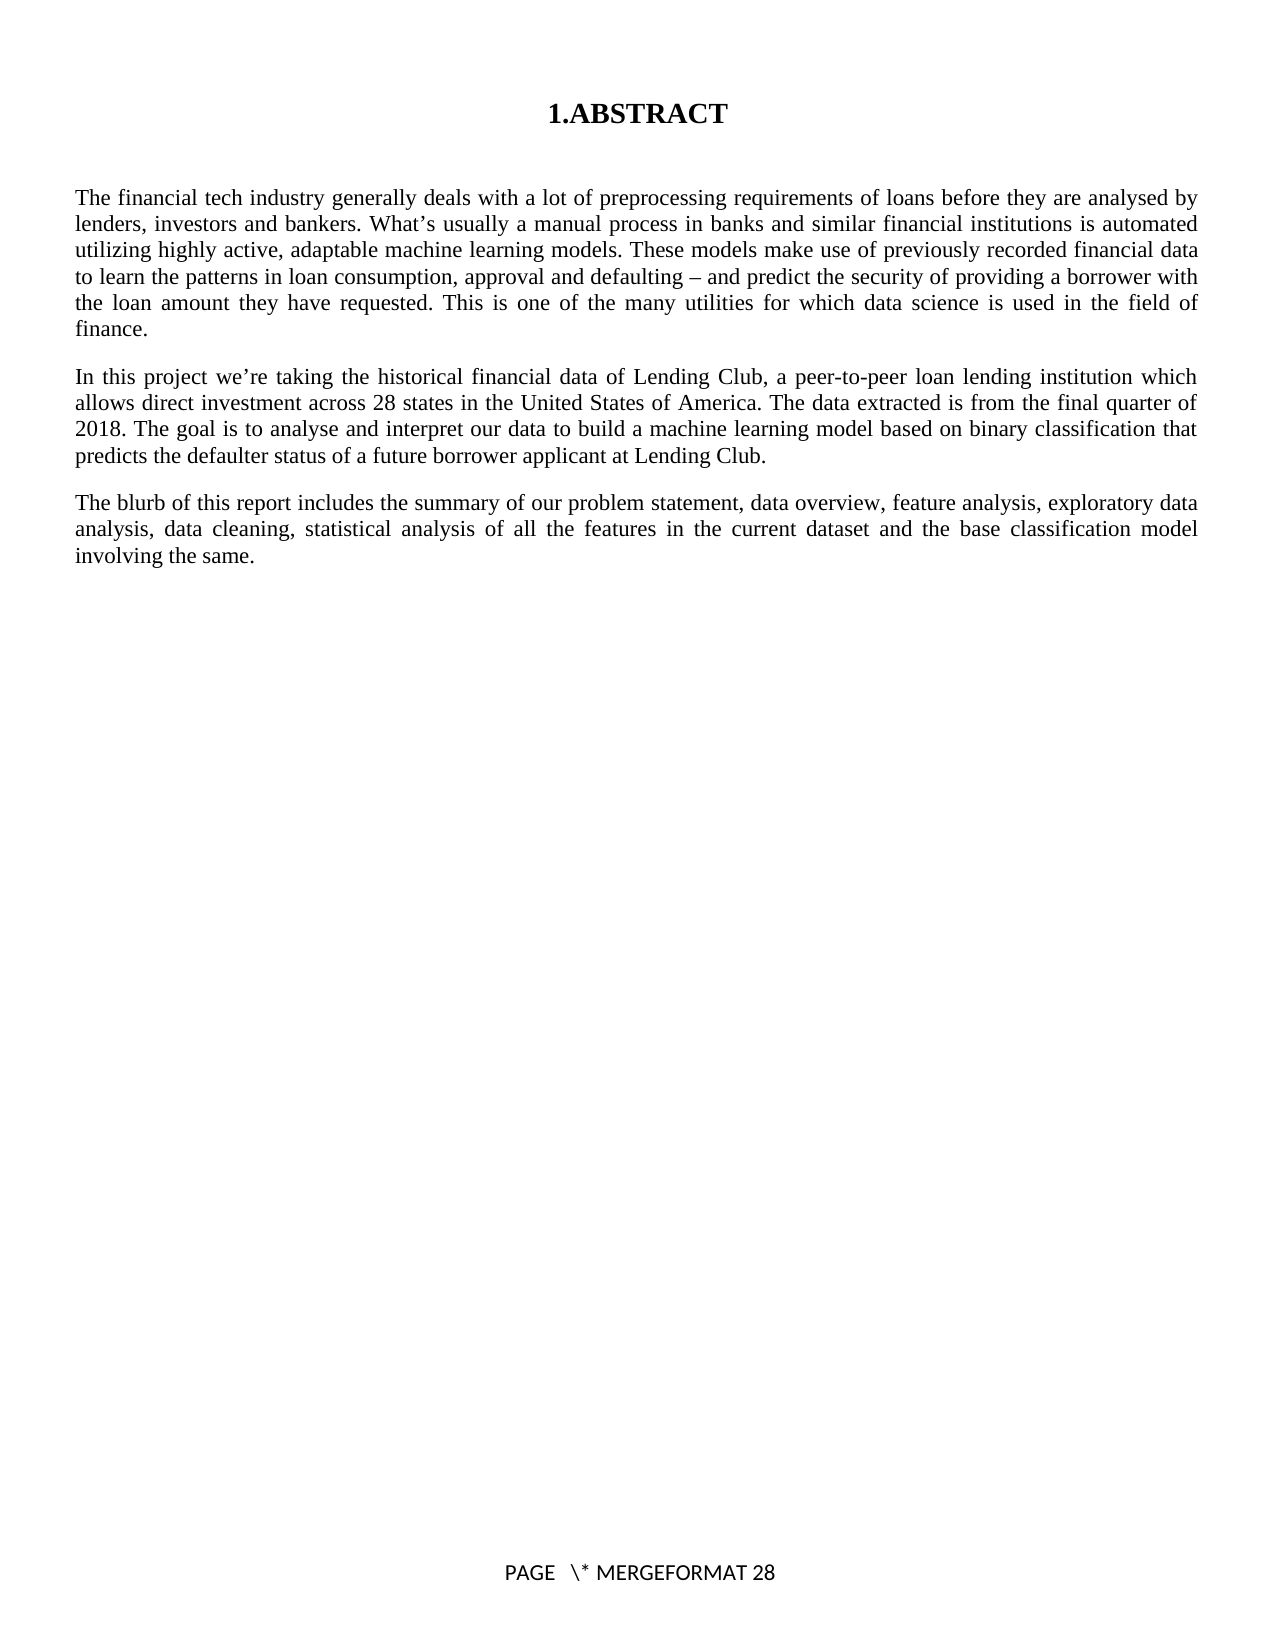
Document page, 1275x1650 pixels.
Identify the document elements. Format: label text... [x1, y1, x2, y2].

text In this project we’re taking the historical financial data of Lending Club, a peer-to-peer loan lending institution which allows direct investment across 28 states in the United States of America. The data extracted is from the final quarter of 2018. The goal is to analyse and interpret our data to build a machine learning model based on binary classification that predicts the defaulter status of a future borrower applicant at Lending Club. [75, 363, 1200, 468]
text 1.ABSTRACT [75, 96, 1200, 129]
text The blurb of this report includes the summary of our problem statement, data overview, feature analysis, exploratory data analysis, data cleaning, statistical analysis of all the features in the current dataset and the base classification model involving the same. [75, 489, 1200, 568]
text The financial tech industry generally deals with a lot of preprocessing requirements of loans before they are analysed by lenders, investors and bankers. What’s usually a manual process in banks and similar financial institutions is automated utilizing highly active, adaptable machine learning models. These models make use of previously recorded financial data to learn the patterns in loan consumption, approval and defaulting – and predict the security of providing a borrower with the loan amount they have requested. This is one of the many utilities for which data science is used in the field of finance. [75, 184, 1200, 342]
